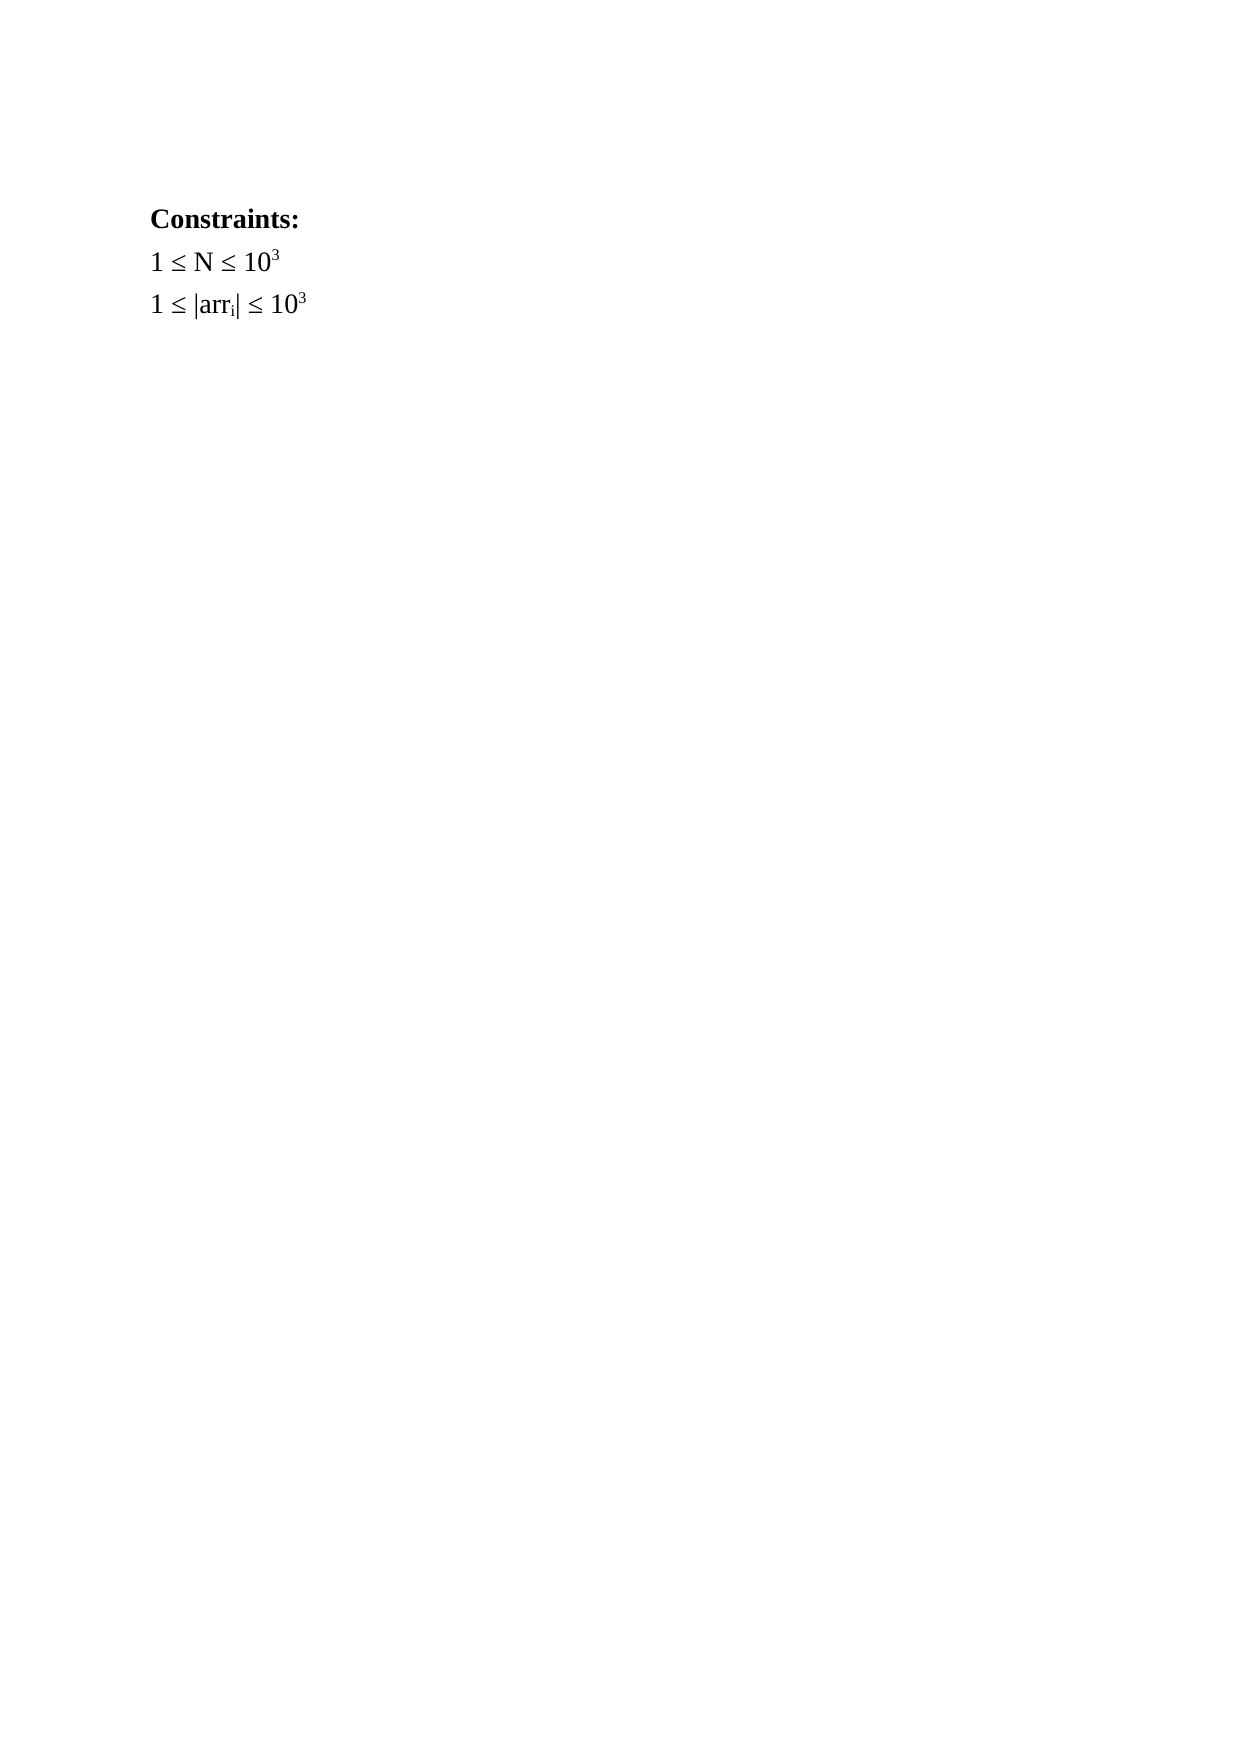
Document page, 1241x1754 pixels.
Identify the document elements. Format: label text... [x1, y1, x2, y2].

text Constraints: 1 ≤ N ≤ 103 1 ≤ |arri| ≤ 103 [150, 150, 1090, 320]
